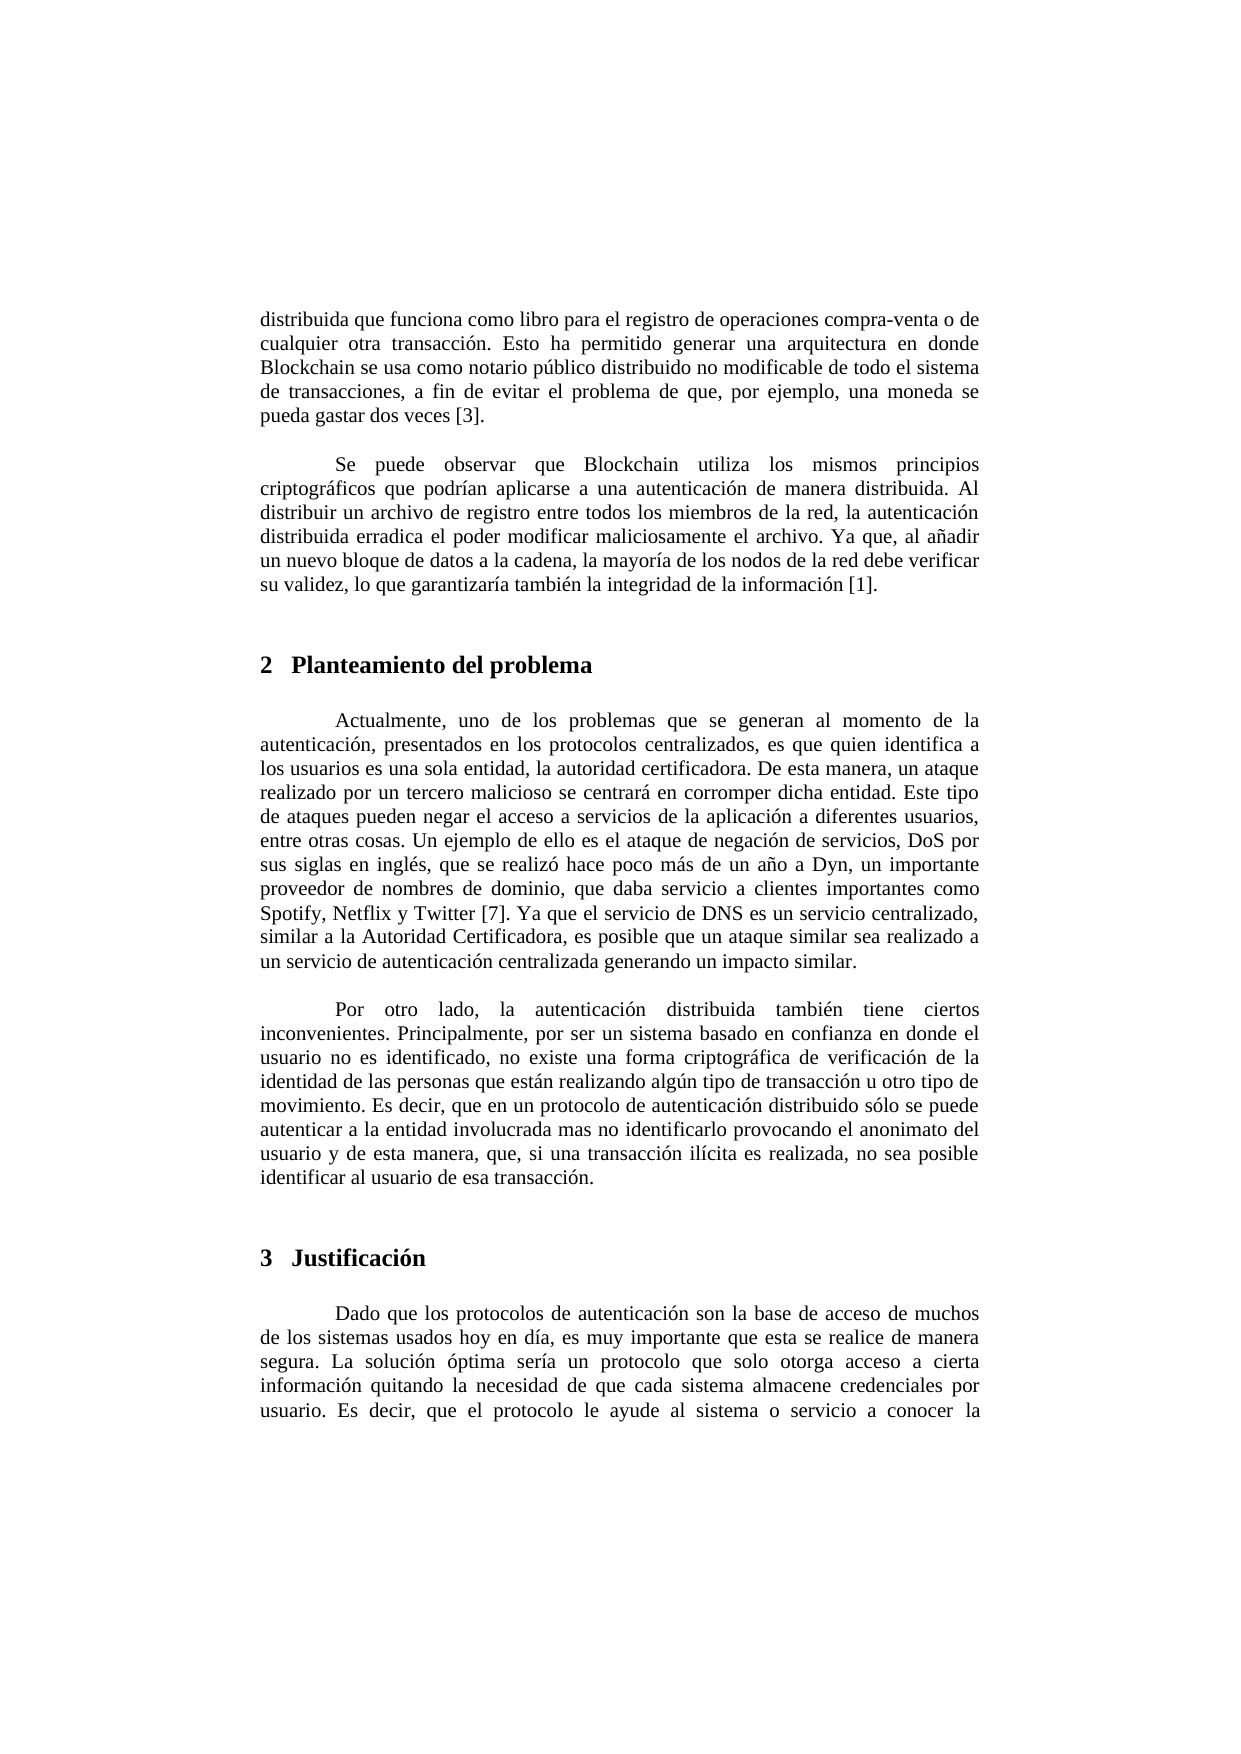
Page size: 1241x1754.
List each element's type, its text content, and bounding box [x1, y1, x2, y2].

text Por otro lado, la autenticación distribuida también tiene ciertos inconvenientes. Principalmente, por ser un sistema basado en confianza en donde el usuario no es identificado, no existe una forma criptográfica de verificación de la identidad de las personas que están realizando algún tipo de transacción u otro tipo de movimiento. Es decir, que en un protocolo de autenticación distribuido sólo se puede autenticar a la entidad involucrada mas no identificarlo provocando el anonimato del usuario y de esta manera, que, si una transacción ilícita es realizada, no sea posible identificar al usuario de esa transacción. [260, 997, 980, 1189]
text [260, 307, 980, 427]
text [260, 1301, 980, 1422]
text Se puede observar que Blockchain utiliza los mismos principios criptográficos que podrían aplicarse a una autenticación de manera distribuida. Al distribuir un archivo de registro entre todos los miembros de la red, la autenticación distribuida erradica el poder modificar maliciosamente el archivo. Ya que, al añadir un nuevo bloque de datos a la cadena, la mayoría de los nodos de la red debe verificar su validez, lo que garantizaría también la integridad de la información [1]. [260, 451, 980, 596]
subtitle 3 Justificación [260, 1243, 980, 1272]
text Actualmente, uno de los problemas que se generan al momento de la autenticación, presentados en los protocolos centralizados, es que quien identifica a los usuarios es una sola entidad, la autoridad certificadora. De esta manera, un ataque realizado por un tercero malicioso se centrará en corromper dicha entidad. Este tipo de ataques pueden negar el acceso a servicios de la aplicación a diferentes usuarios, entre otras cosas. Un ejemplo de ello es el ataque de negación de servicios, DoS por sus siglas en inglés, que se realizó hace poco más de un año a Dyn, un importante proveedor de nombres de dominio, que daba servicio a clientes importantes como Spotify, Netflix y Twitter [7]. Ya que el servicio de DNS es un servicio centralizado, similar a la Autoridad Certificadora, es posible que un ataque similar sea realizado a un servicio de autenticación centralizada generando un impacto similar. [260, 708, 980, 973]
subtitle 2 Planteamiento del problema [260, 650, 980, 679]
